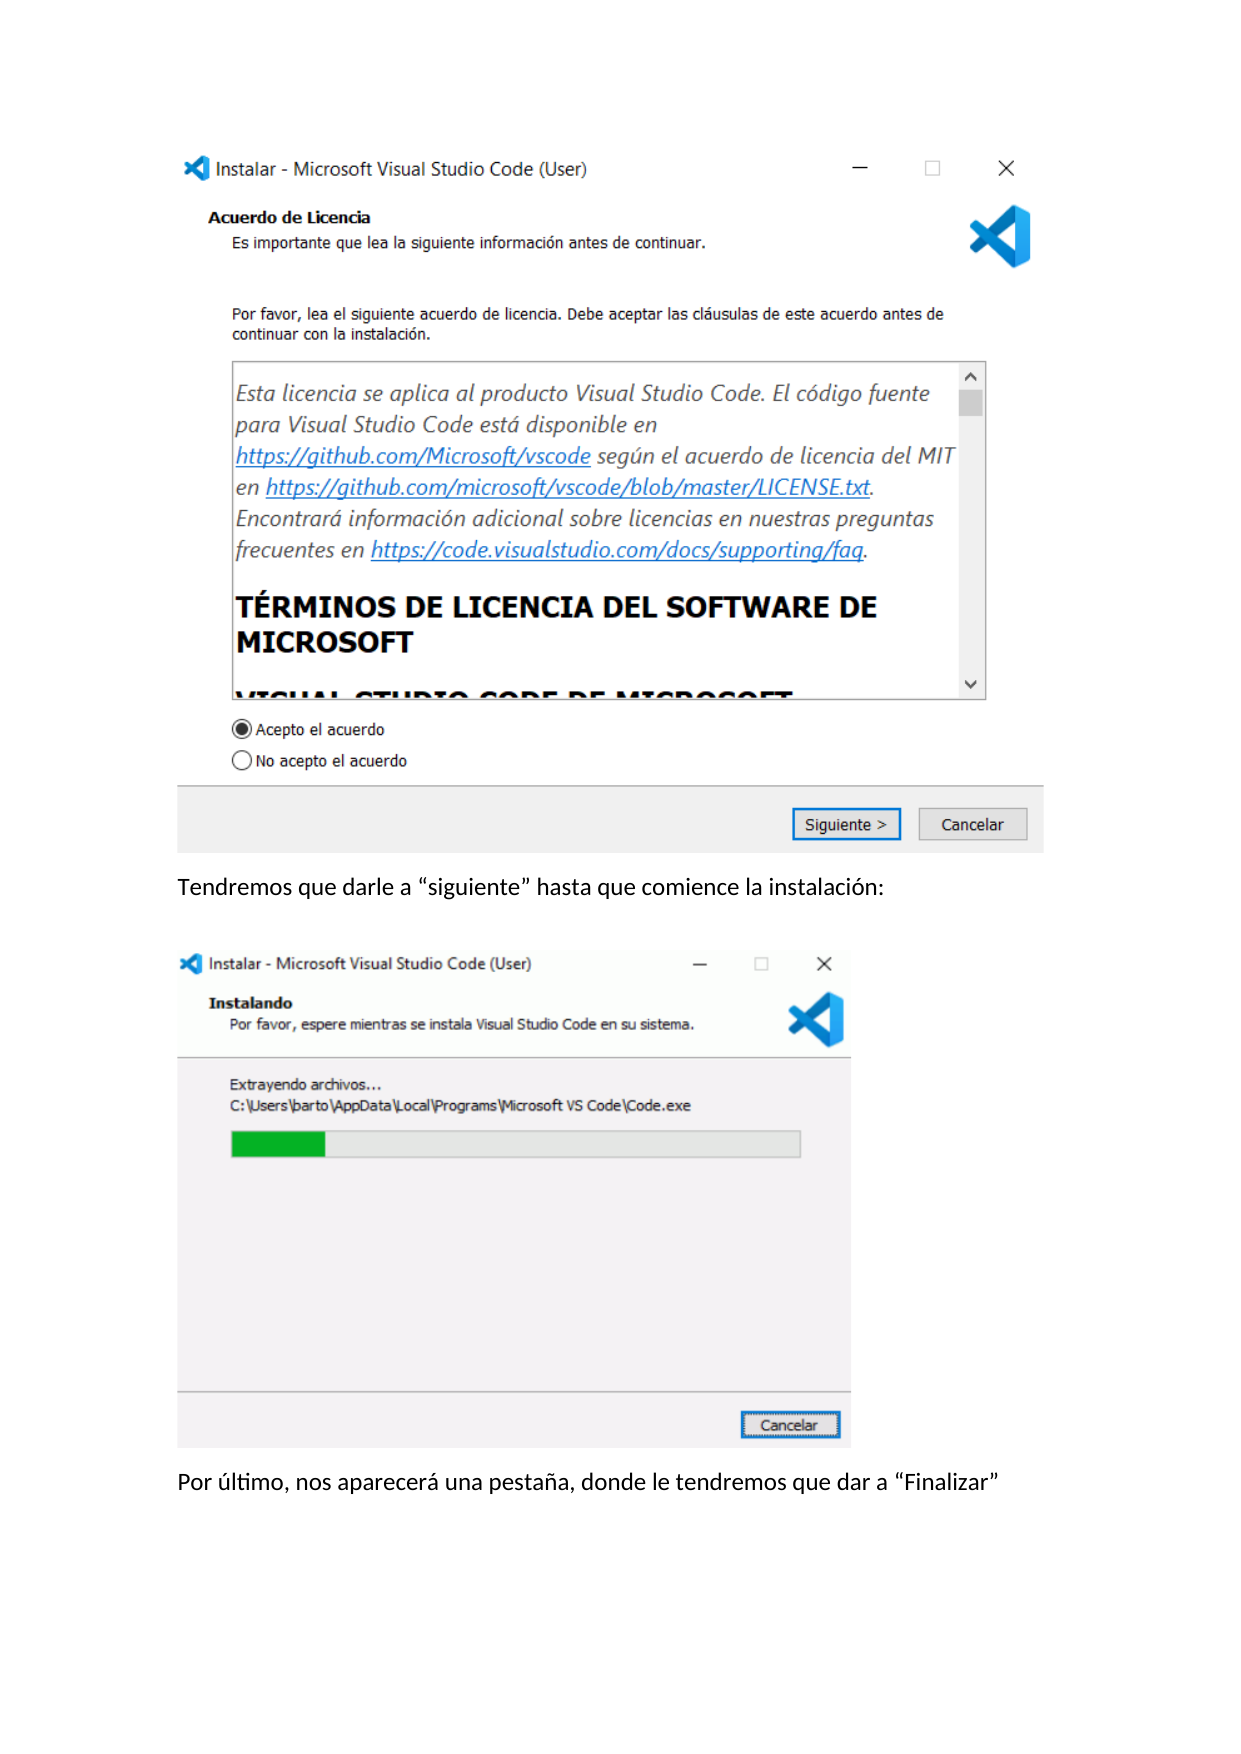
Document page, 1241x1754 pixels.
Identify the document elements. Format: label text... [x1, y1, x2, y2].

text Tendremos que darle a “siguiente” hasta que comience la instalación: [177, 872, 1063, 902]
picture [177, 147, 1044, 853]
picture [177, 950, 852, 1448]
text Por último, nos aparecerá una pestaña, donde le tendremos que dar a “Finalizar” [177, 1467, 1063, 1497]
